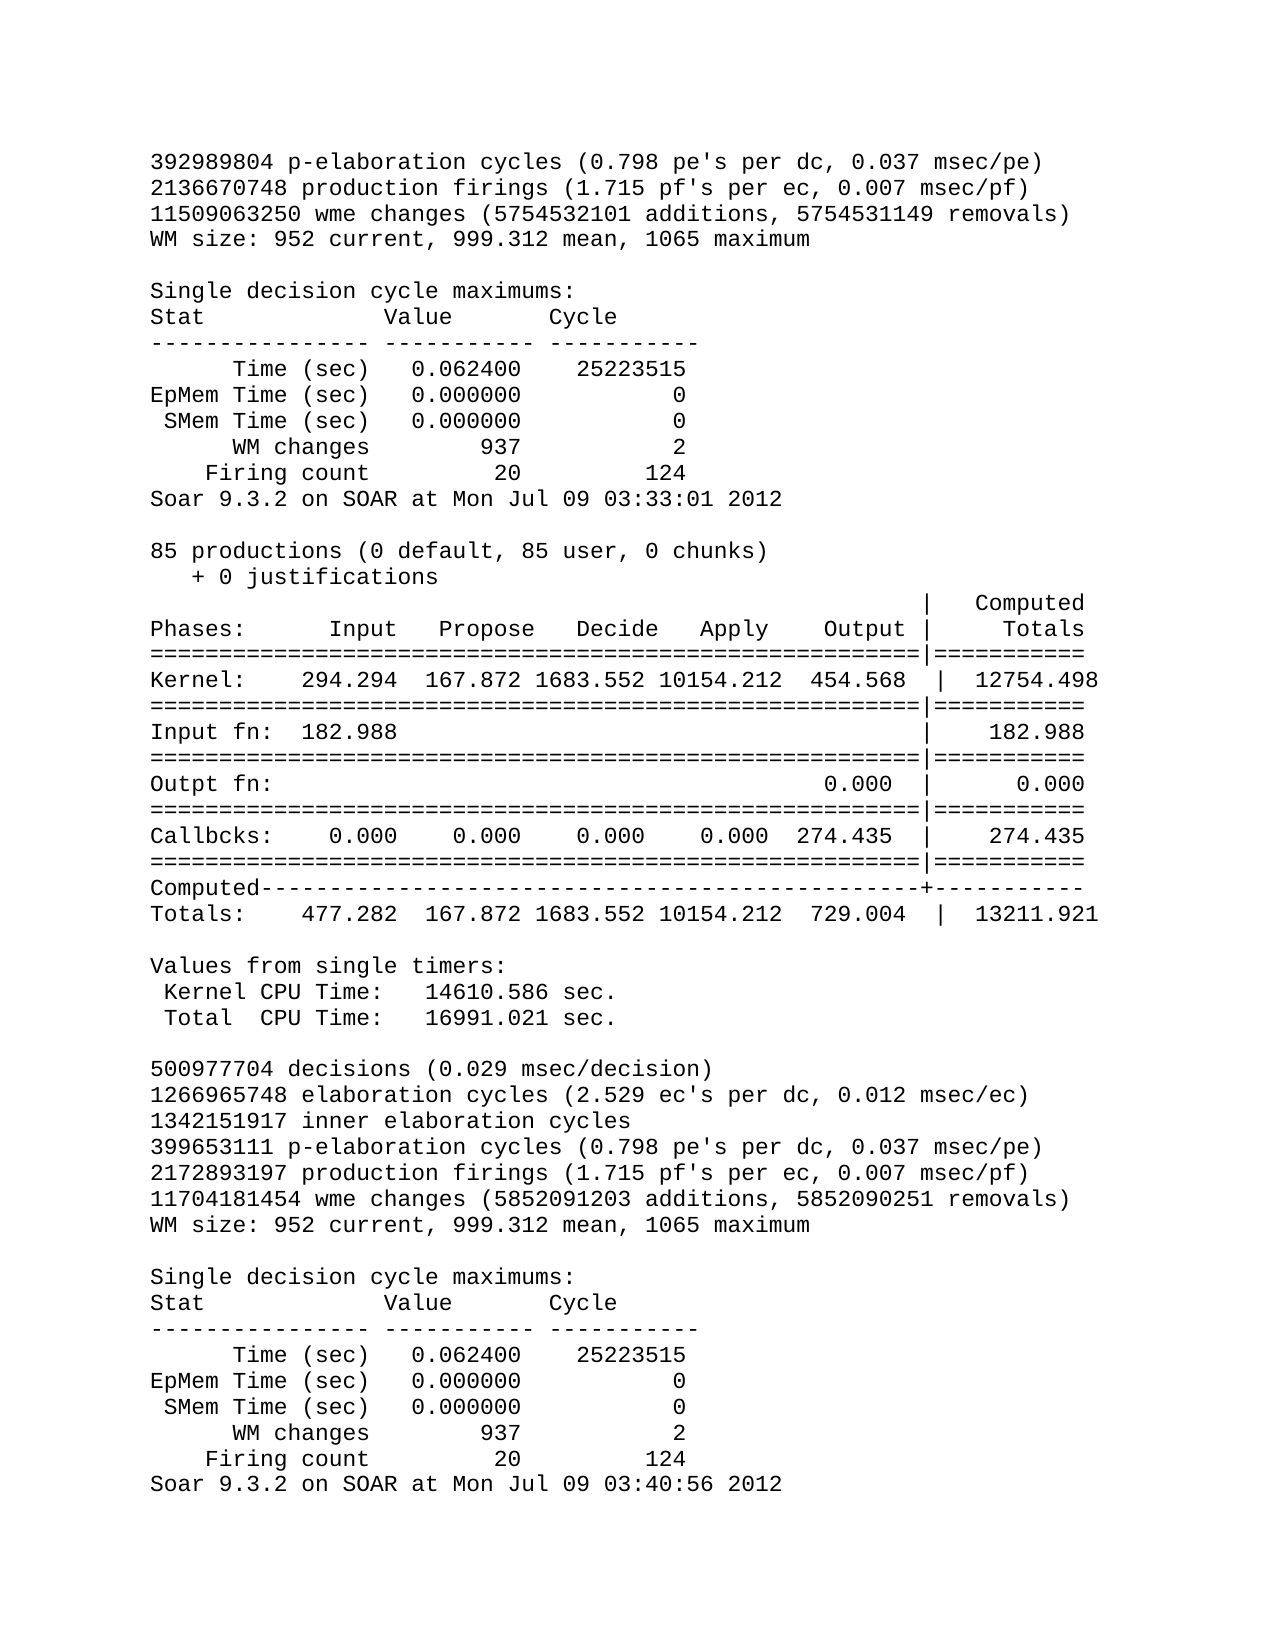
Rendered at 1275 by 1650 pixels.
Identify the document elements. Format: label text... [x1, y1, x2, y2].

text Phases: Input Propose Decide Apply Output | Totals [150, 617, 1125, 643]
text 85 productions (0 default, 85 user, 0 chunks) [150, 539, 1125, 565]
text Callbcks: 0.000 0.000 0.000 0.000 274.435 | 274.435 [150, 824, 1125, 850]
text Values from single timers: [150, 954, 1125, 980]
text WM changes 937 2 [150, 1421, 1125, 1447]
text 500977704 decisions (0.029 msec/decision) [150, 1058, 1125, 1084]
text ========================================================|=========== [150, 643, 1125, 669]
text 1342151917 inner elaboration cycles [150, 1110, 1125, 1136]
text Stat Value Cycle [150, 1291, 1125, 1317]
text SMem Time (sec) 0.000000 0 [150, 409, 1125, 435]
text ========================================================|=========== [150, 850, 1125, 876]
text Outpt fn: 0.000 | 0.000 [150, 772, 1125, 798]
text Stat Value Cycle [150, 306, 1125, 332]
text Time (sec) 0.062400 25223515 [150, 1343, 1125, 1369]
text 11509063250 wme changes (5754532101 additions, 5754531149 removals) [150, 202, 1125, 228]
text ========================================================|=========== [150, 798, 1125, 824]
text Kernel CPU Time: 14610.586 sec. [150, 980, 1125, 1006]
text 392989804 p-elaboration cycles (0.798 pe's per dc, 0.037 msec/pe) [150, 150, 1125, 176]
text Firing count 20 124 [150, 461, 1125, 487]
text Kernel: 294.294 167.872 1683.552 10154.212 454.568 | 12754.498 [150, 669, 1125, 695]
text ---------------- ----------- ----------- [150, 1317, 1125, 1343]
text ========================================================|=========== [150, 747, 1125, 772]
text SMem Time (sec) 0.000000 0 [150, 1395, 1125, 1421]
text Input fn: 182.988 | 182.988 [150, 721, 1125, 747]
text 2136670748 production firings (1.715 pf's per ec, 0.007 msec/pf) [150, 176, 1125, 202]
text Computed------------------------------------------------+----------- [150, 876, 1125, 902]
text 2172893197 production firings (1.715 pf's per ec, 0.007 msec/pf) [150, 1162, 1125, 1187]
text Soar 9.3.2 on SOAR at Mon Jul 09 03:40:56 2012 [150, 1473, 1125, 1499]
text ---------------- ----------- ----------- [150, 332, 1125, 357]
text Time (sec) 0.062400 25223515 [150, 357, 1125, 383]
text | Computed [150, 591, 1125, 617]
text Single decision cycle maximums: [150, 280, 1125, 306]
text WM size: 952 current, 999.312 mean, 1065 maximum [150, 1213, 1125, 1239]
text Single decision cycle maximums: [150, 1265, 1125, 1291]
text EpMem Time (sec) 0.000000 0 [150, 1369, 1125, 1395]
text WM size: 952 current, 999.312 mean, 1065 maximum [150, 228, 1125, 254]
text Total CPU Time: 16991.021 sec. [150, 1006, 1125, 1032]
text ========================================================|=========== [150, 695, 1125, 721]
text + 0 justifications [150, 565, 1125, 591]
text EpMem Time (sec) 0.000000 0 [150, 383, 1125, 409]
text 1266965748 elaboration cycles (2.529 ec's per dc, 0.012 msec/ec) [150, 1084, 1125, 1110]
text Totals: 477.282 167.872 1683.552 10154.212 729.004 | 13211.921 [150, 902, 1125, 928]
text Soar 9.3.2 on SOAR at Mon Jul 09 03:33:01 2012 [150, 487, 1125, 513]
text 11704181454 wme changes (5852091203 additions, 5852090251 removals) [150, 1187, 1125, 1213]
text 399653111 p-elaboration cycles (0.798 pe's per dc, 0.037 msec/pe) [150, 1136, 1125, 1162]
text WM changes 937 2 [150, 435, 1125, 461]
text Firing count 20 124 [150, 1447, 1125, 1473]
